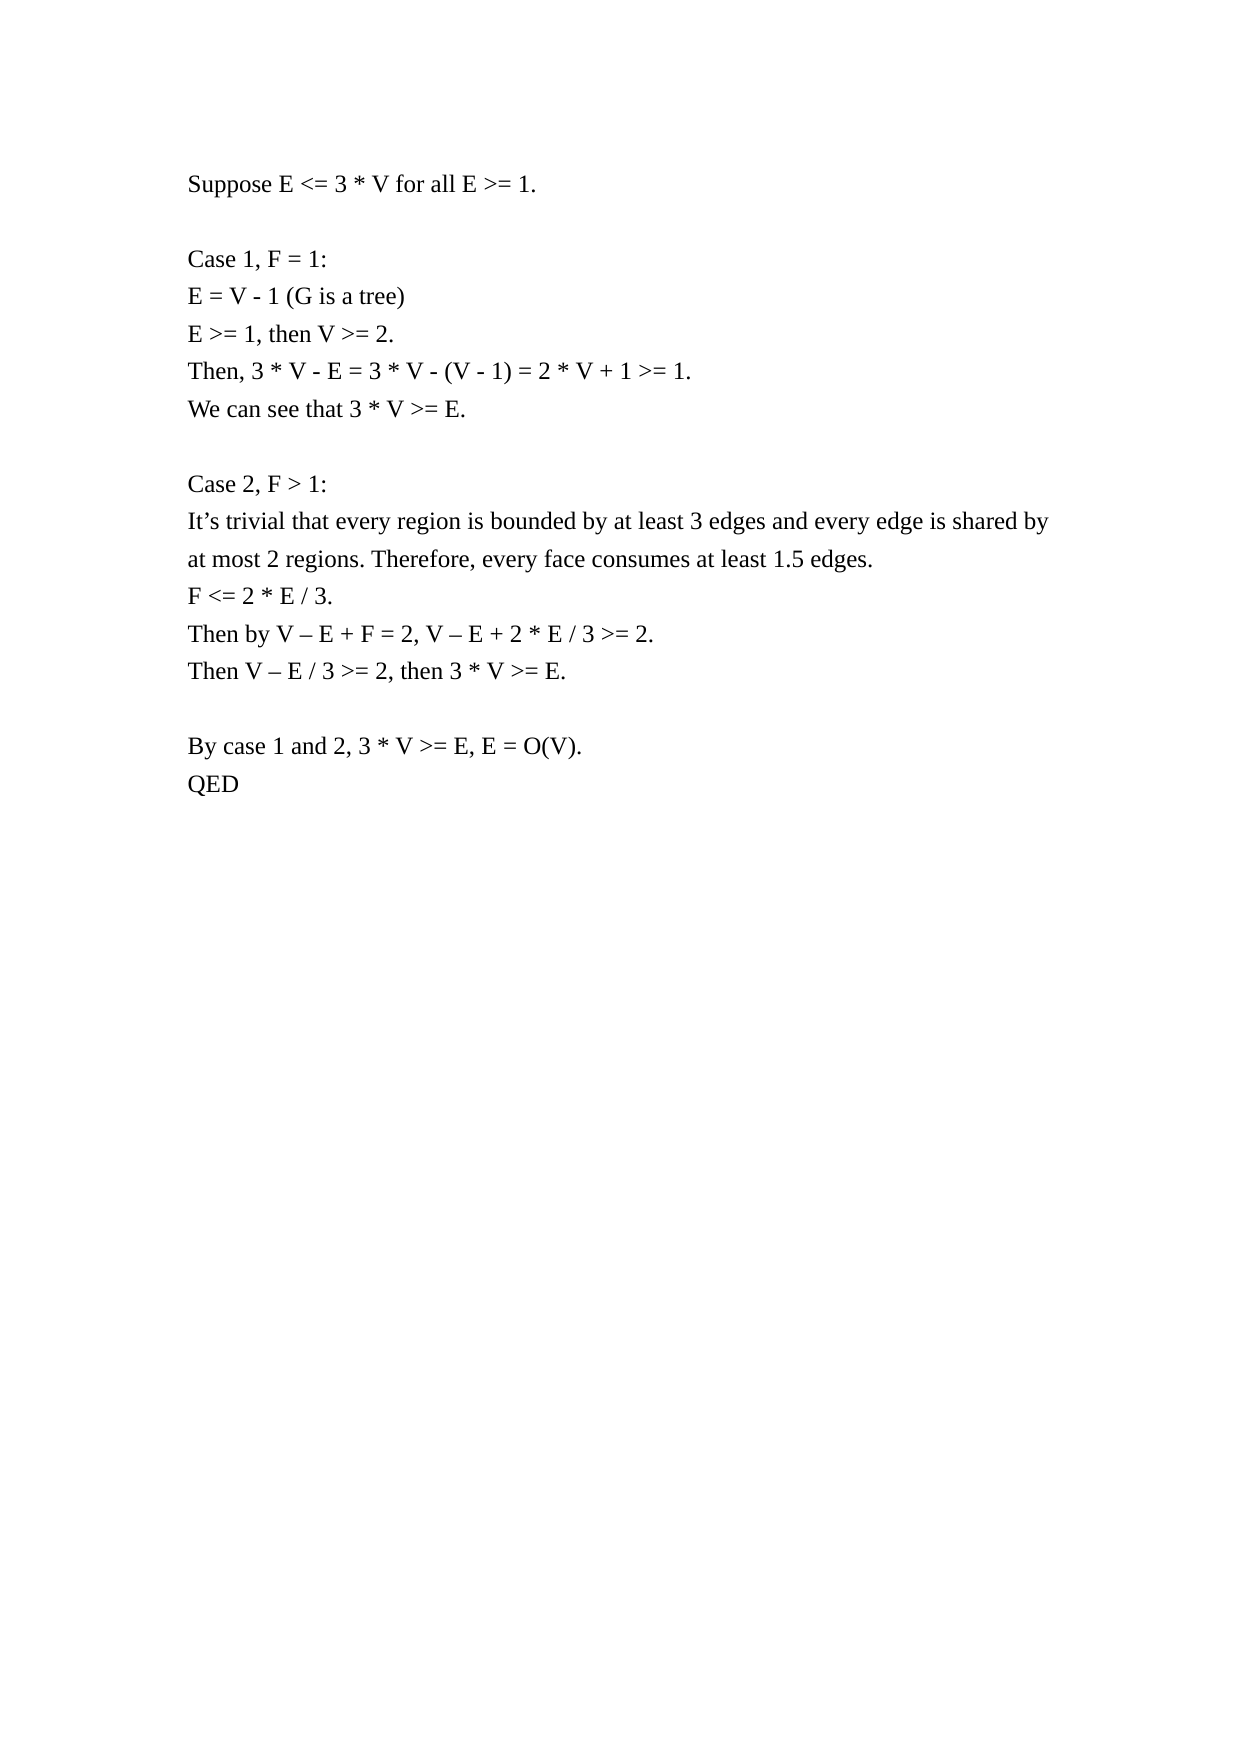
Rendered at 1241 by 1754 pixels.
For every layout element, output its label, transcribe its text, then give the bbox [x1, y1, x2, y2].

text F <= 2 * E / 3. [187, 577, 1053, 614]
text Case 1, F = 1: [187, 239, 1053, 277]
text QED [187, 764, 1053, 802]
text Then V – E / 3 >= 2, then 3 * V >= E. [187, 652, 1053, 689]
text Then by V – E + F = 2, V – E + 2 * E / 3 >= 2. [187, 614, 1053, 652]
text It’s trivial that every region is bounded by at least 3 edges and every edge is shared by at most 2 regions. Therefore, every face consumes at least 1.5 edges. [187, 502, 1053, 577]
text By case 1 and 2, 3 * V >= E, E = O(V). [187, 727, 1053, 764]
text E >= 1, then V >= 2. [187, 314, 1053, 352]
text E = V - 1 (G is a tree) [187, 277, 1053, 314]
text Case 2, F > 1: [187, 464, 1053, 502]
text We can see that 3 * V >= E. [187, 389, 1053, 427]
text Then, 3 * V - E = 3 * V - (V - 1) = 2 * V + 1 >= 1. [187, 352, 1053, 389]
text Suppose E <= 3 * V for all E >= 1. [187, 164, 1053, 202]
